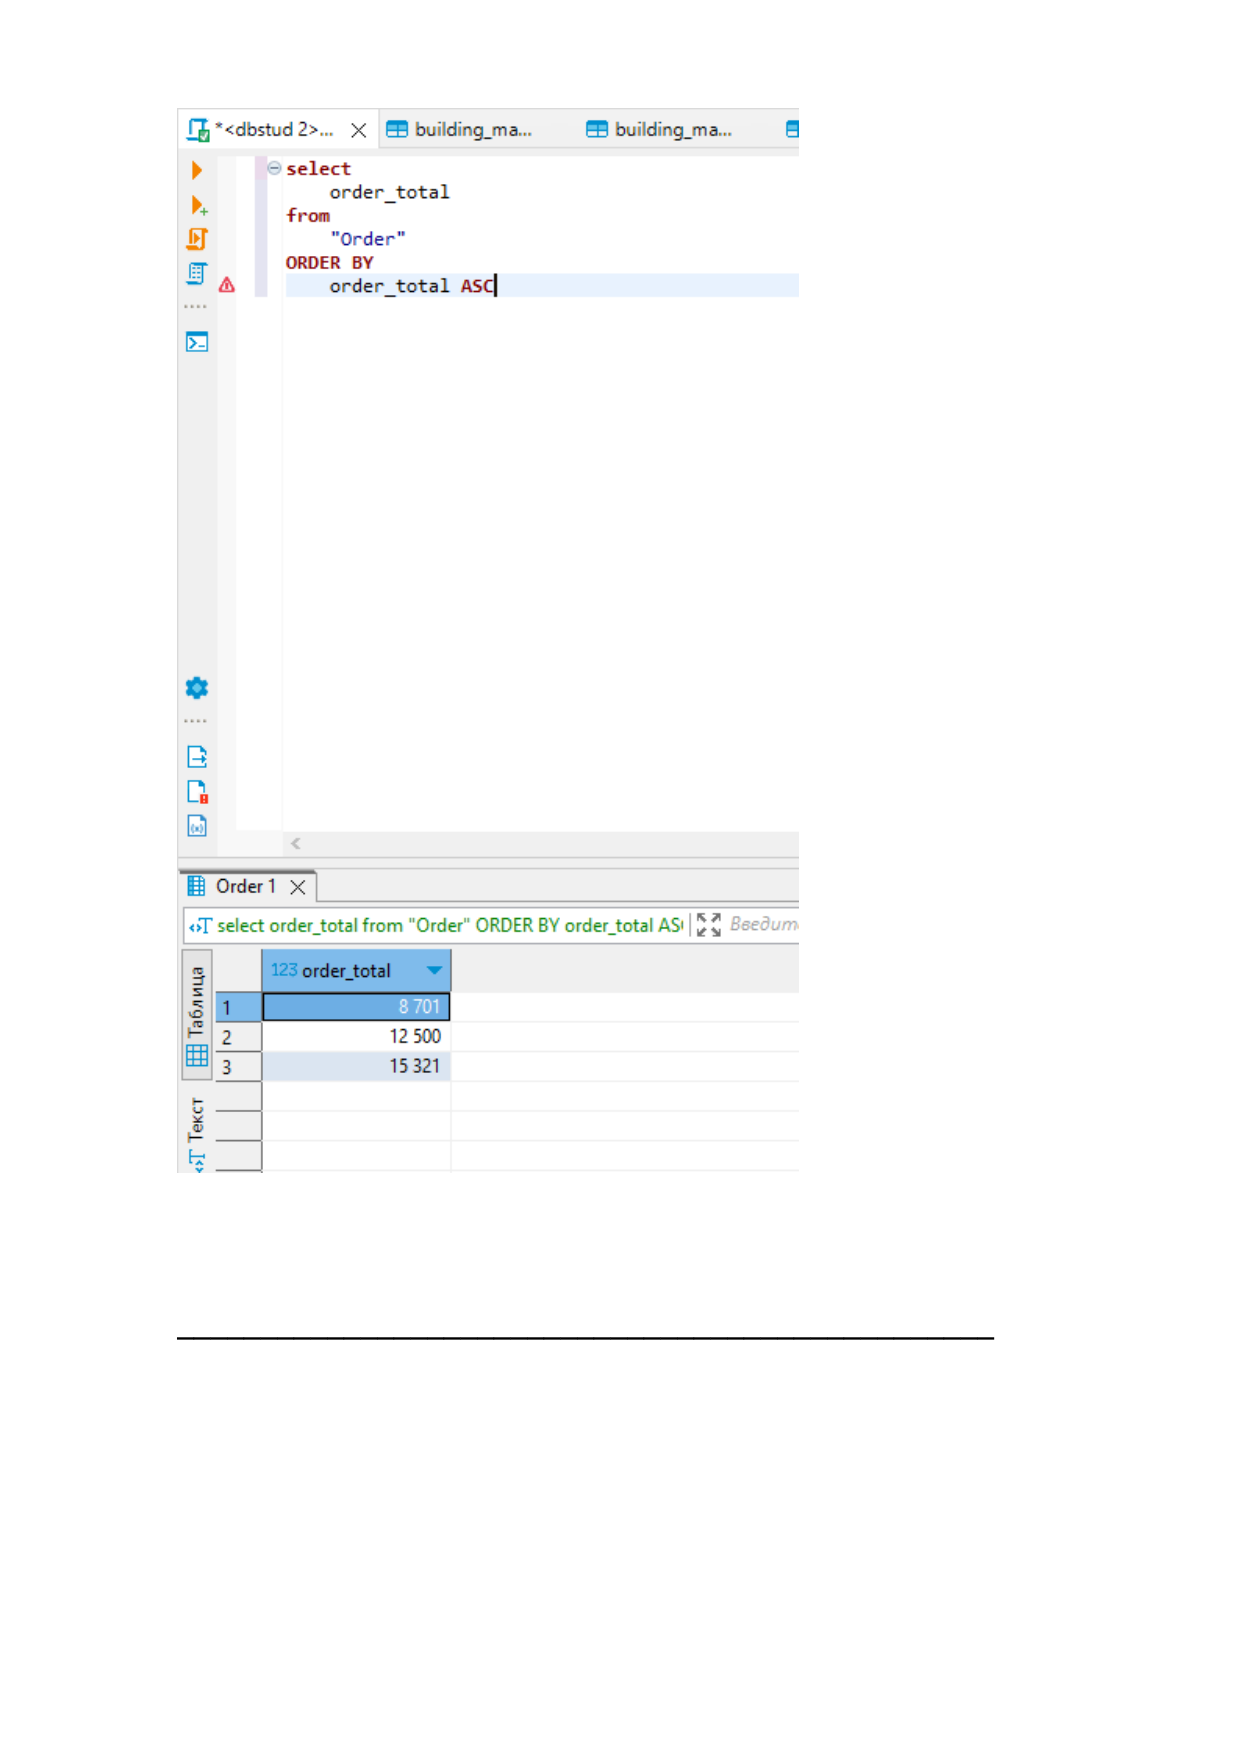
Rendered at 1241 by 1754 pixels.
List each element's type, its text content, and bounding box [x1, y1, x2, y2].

picture [177, 108, 799, 1173]
text _________________________________________________ [177, 1304, 1196, 1342]
